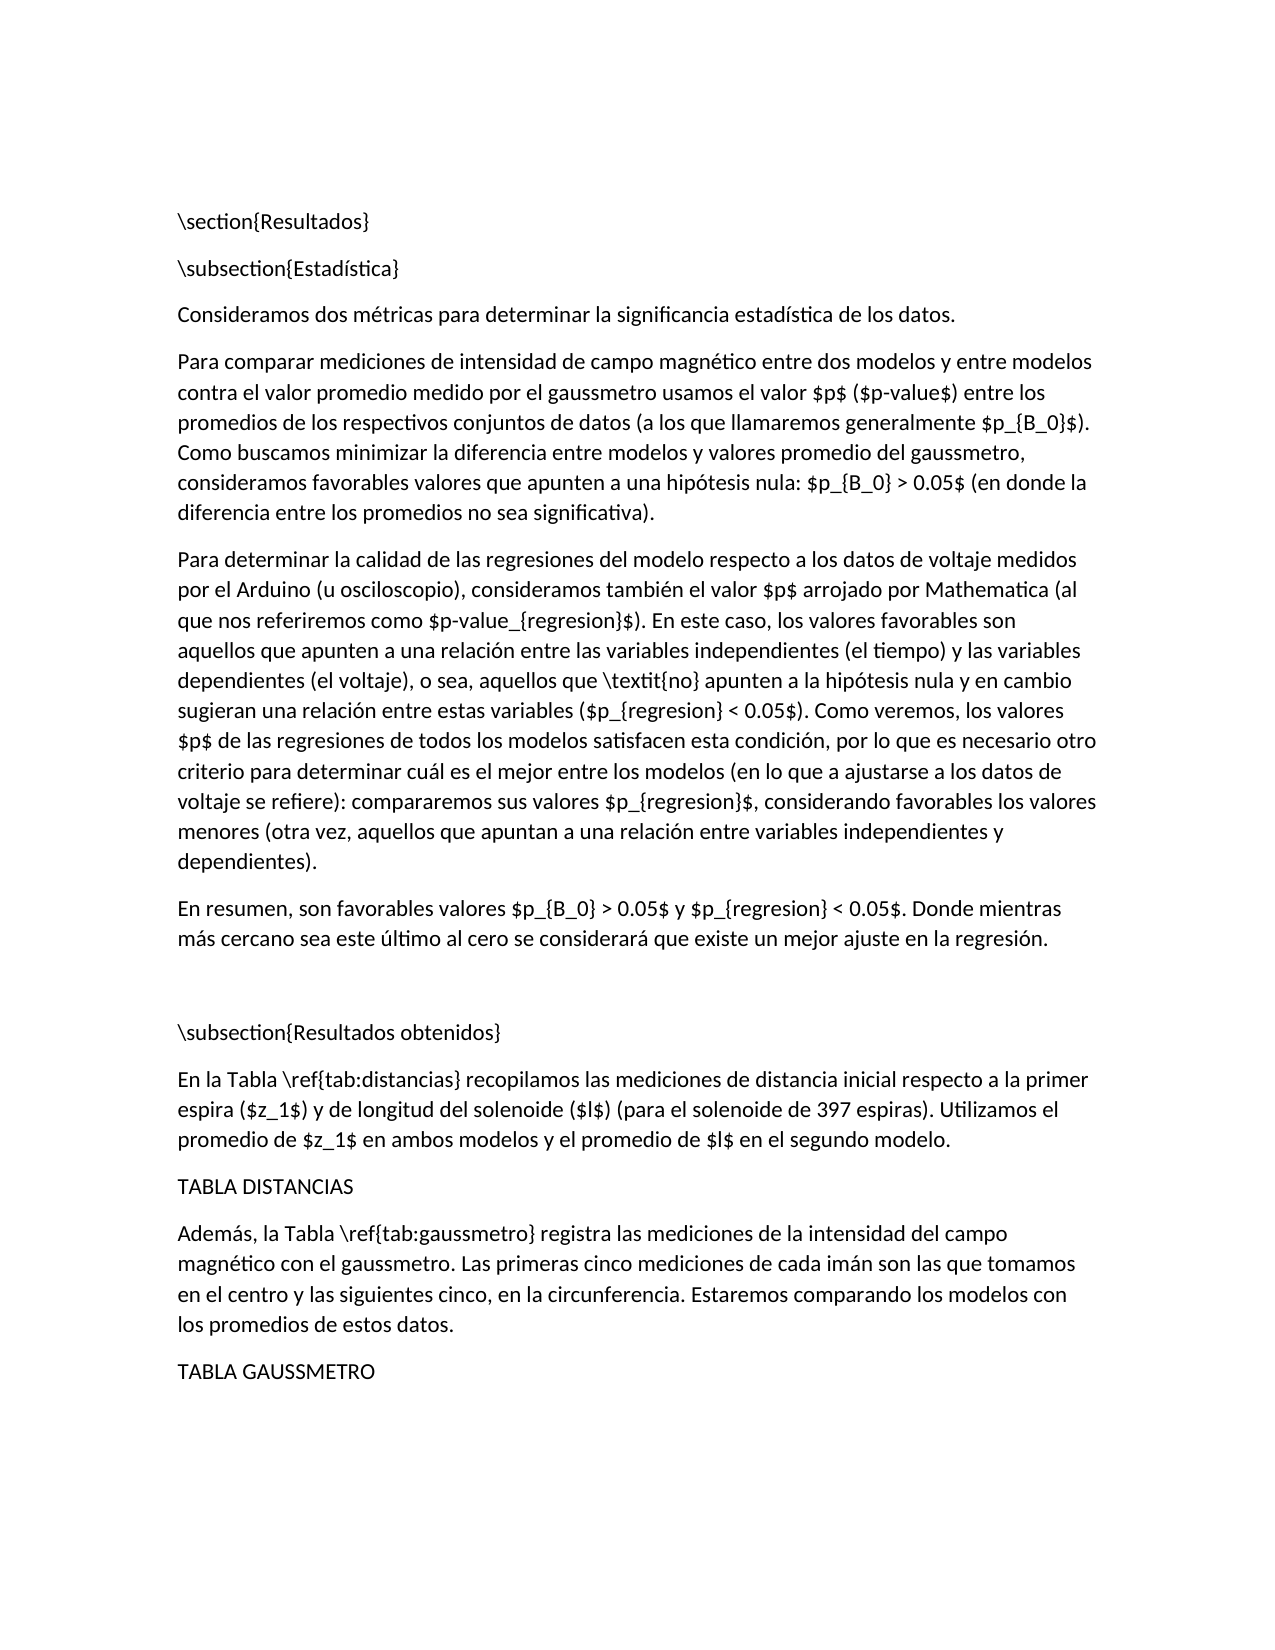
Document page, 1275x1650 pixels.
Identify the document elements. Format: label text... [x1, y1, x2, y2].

text Además, la Tabla \ref{tab:gaussmetro} registra las mediciones de la intensidad del campo magnético con el gaussmetro. Las primeras cinco mediciones de cada imán son las que tomamos en el centro y las siguientes cinco, en la circunferencia. Estaremos comparando los modelos con los promedios de estos datos. [177, 1219, 1098, 1338]
text \subsection{Resultados obtenidos} [177, 1018, 1098, 1046]
text En resumen, son favorables valores $p_{B_0} > 0.05$ y $p_{regresion} < 0.05$. Donde mientras más cercano sea este último al cero se considerará que existe un mejor ajuste en la regresión. [177, 894, 1098, 952]
text Para determinar la calidad de las regresiones del modelo respecto a los datos de voltaje medidos por el Arduino (u osciloscopio), consideramos también el valor $p$ arrojado por Mathematica (al que nos referiremos como $p-value_{regresion}$). En este caso, los valores favorables son aquellos que apunten a una relación entre las variables independientes (el tiempo) y las variables dependientes (el voltaje), o sea, aquellos que \textit{no} apunten a la hipótesis nula y en cambio sugieran una relación entre estas variables ($p_{regresion} < 0.05$). Como veremos, los valores $p$ de las regresiones de todos los modelos satisfacen esta condición, por lo que es necesario otro criterio para determinar cuál es el mejor entre los modelos (en lo que a ajustarse a los datos de voltaje se refiere): compararemos sus valores $p_{regresion}$, considerando favorables los valores menores (otra vez, aquellos que apuntan a una relación entre variables independientes y dependientes). [177, 545, 1098, 875]
text \section{Resultados} [177, 207, 1098, 235]
text \subsection{Estadística} [177, 254, 1098, 282]
text En la Tabla \ref{tab:distancias} recopilamos las mediciones de distancia inicial respecto a la primer espira ($z_1$) y de longitud del solenoide ($l$) (para el solenoide de 397 espiras). Utilizamos el promedio de $z_1$ en ambos modelos y el promedio de $l$ en el segundo modelo. [177, 1065, 1098, 1153]
text Para comparar mediciones de intensidad de campo magnético entre dos modelos y entre modelos contra el valor promedio medido por el gaussmetro usamos el valor $p$ ($p-value$) entre los promedios de los respectivos conjuntos de datos (a los que llamaremos generalmente $p_{B_0}$). Como buscamos minimizar la diferencia entre modelos y valores promedio del gaussmetro, consideramos favorables valores que apunten a una hipótesis nula: $p_{B_0} > 0.05$ (en donde la diferencia entre los promedios no sea significativa). [177, 347, 1098, 526]
text Consideramos dos métricas para determinar la significancia estadística de los datos. [177, 301, 1098, 328]
text TABLA GAUSSMETRO [177, 1357, 1098, 1385]
text TABLA DISTANCIAS [177, 1172, 1098, 1200]
